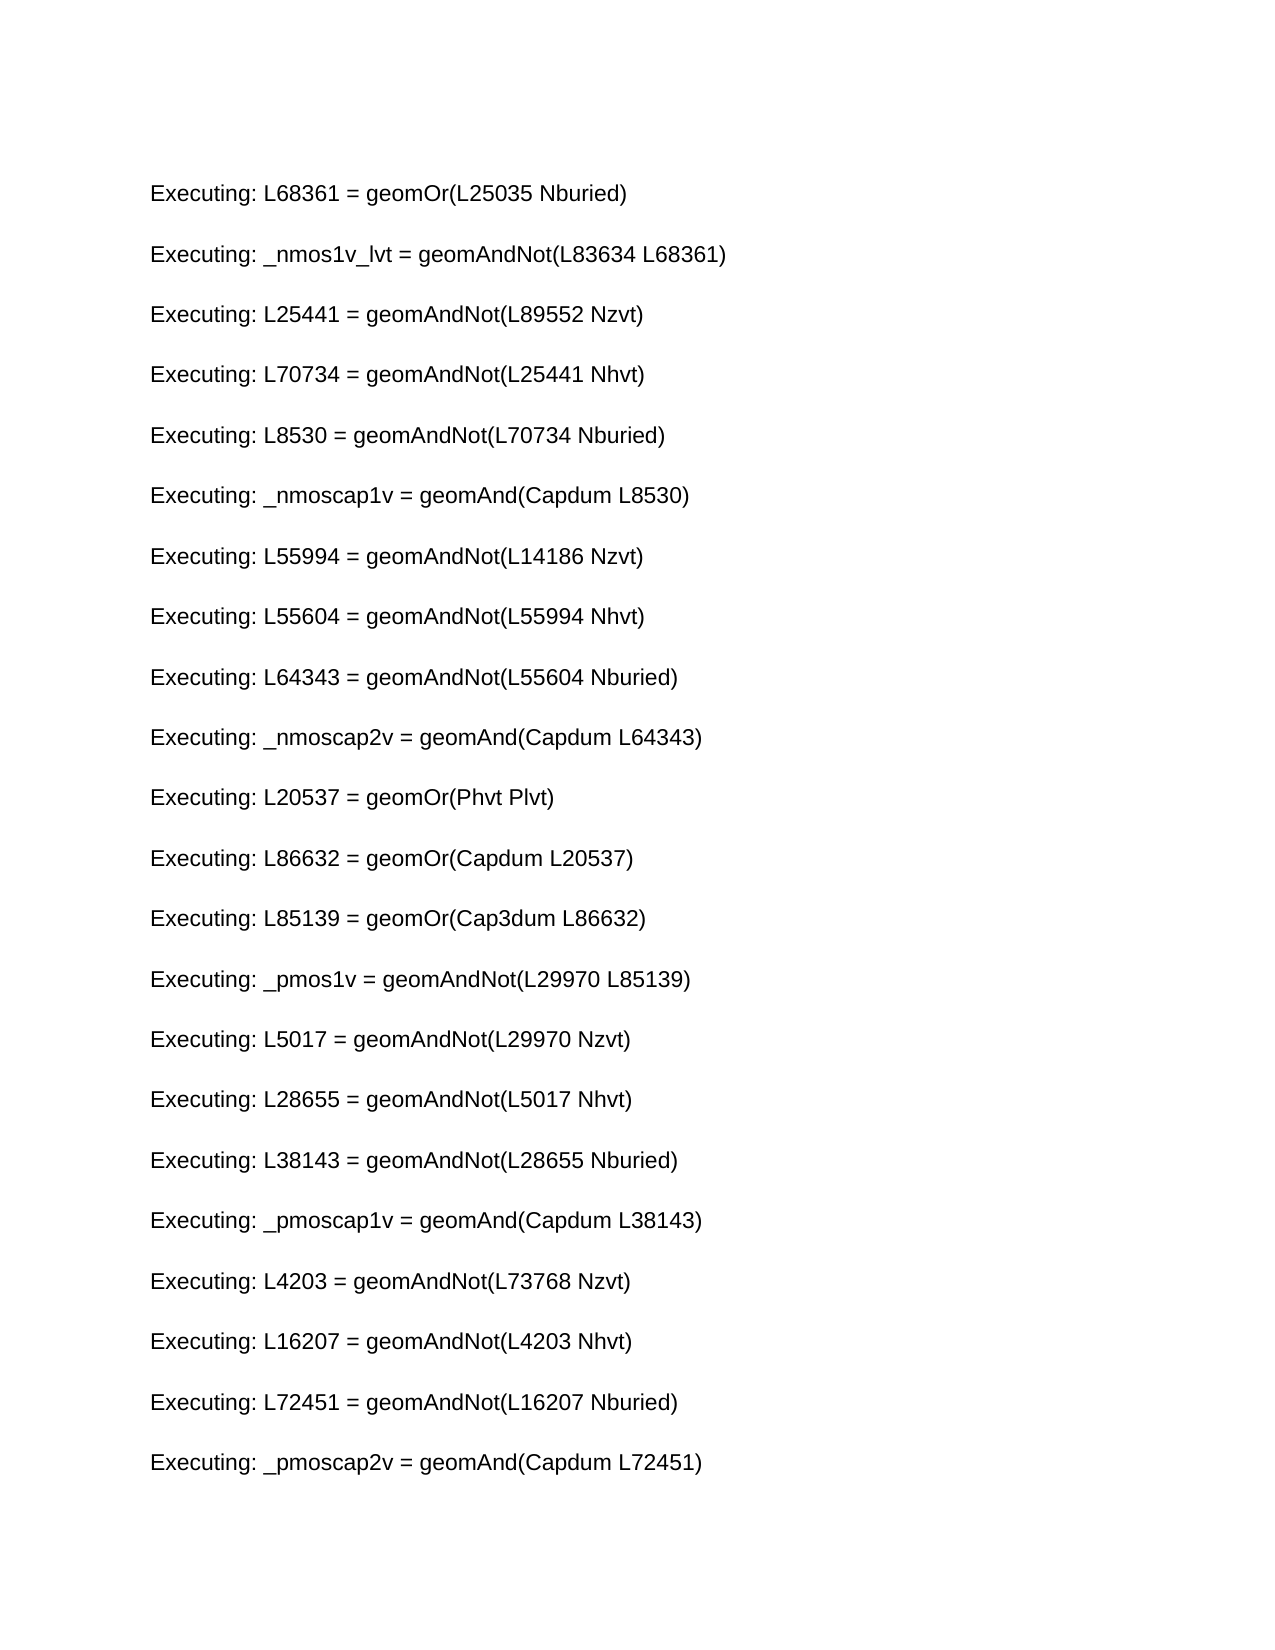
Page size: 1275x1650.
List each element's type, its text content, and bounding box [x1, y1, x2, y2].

text Executing: _pmos1v = geomAndNot(L29970 L85139) [150, 966, 1125, 992]
text Executing: _pmoscap2v = geomAnd(Capdum L72451) [150, 1449, 1125, 1475]
text Executing: L86632 = geomOr(Capdum L20537) [150, 845, 1125, 871]
text Executing: _nmoscap1v = geomAnd(Capdum L8530) [150, 482, 1125, 509]
text Executing: L28655 = geomAndNot(L5017 Nhvt) [150, 1086, 1125, 1113]
text Executing: _nmos1v_lvt = geomAndNot(L83634 L68361) [150, 241, 1125, 267]
text Executing: L85139 = geomOr(Cap3dum L86632) [150, 905, 1125, 932]
text Executing: L25441 = geomAndNot(L89552 Nzvt) [150, 301, 1125, 327]
text Executing: L64343 = geomAndNot(L55604 Nburied) [150, 663, 1125, 690]
text Executing: L4203 = geomAndNot(L73768 Nzvt) [150, 1268, 1125, 1294]
text Executing: L5017 = geomAndNot(L29970 Nzvt) [150, 1026, 1125, 1052]
text Executing: L55604 = geomAndNot(L55994 Nhvt) [150, 603, 1125, 629]
text Executing: L72451 = geomAndNot(L16207 Nburied) [150, 1388, 1125, 1415]
text Executing: L20537 = geomOr(Phvt Plvt) [150, 784, 1125, 811]
text Executing: L16207 = geomAndNot(L4203 Nhvt) [150, 1328, 1125, 1354]
text Executing: L68361 = geomOr(L25035 Nburied) [150, 180, 1125, 207]
text Executing: _nmoscap2v = geomAnd(Capdum L64343) [150, 724, 1125, 750]
text Executing: _pmoscap1v = geomAnd(Capdum L38143) [150, 1207, 1125, 1234]
text Executing: L38143 = geomAndNot(L28655 Nburied) [150, 1147, 1125, 1173]
text Executing: L55994 = geomAndNot(L14186 Nzvt) [150, 543, 1125, 569]
text Executing: L8530 = geomAndNot(L70734 Nburied) [150, 422, 1125, 448]
text Executing: L70734 = geomAndNot(L25441 Nhvt) [150, 361, 1125, 388]
